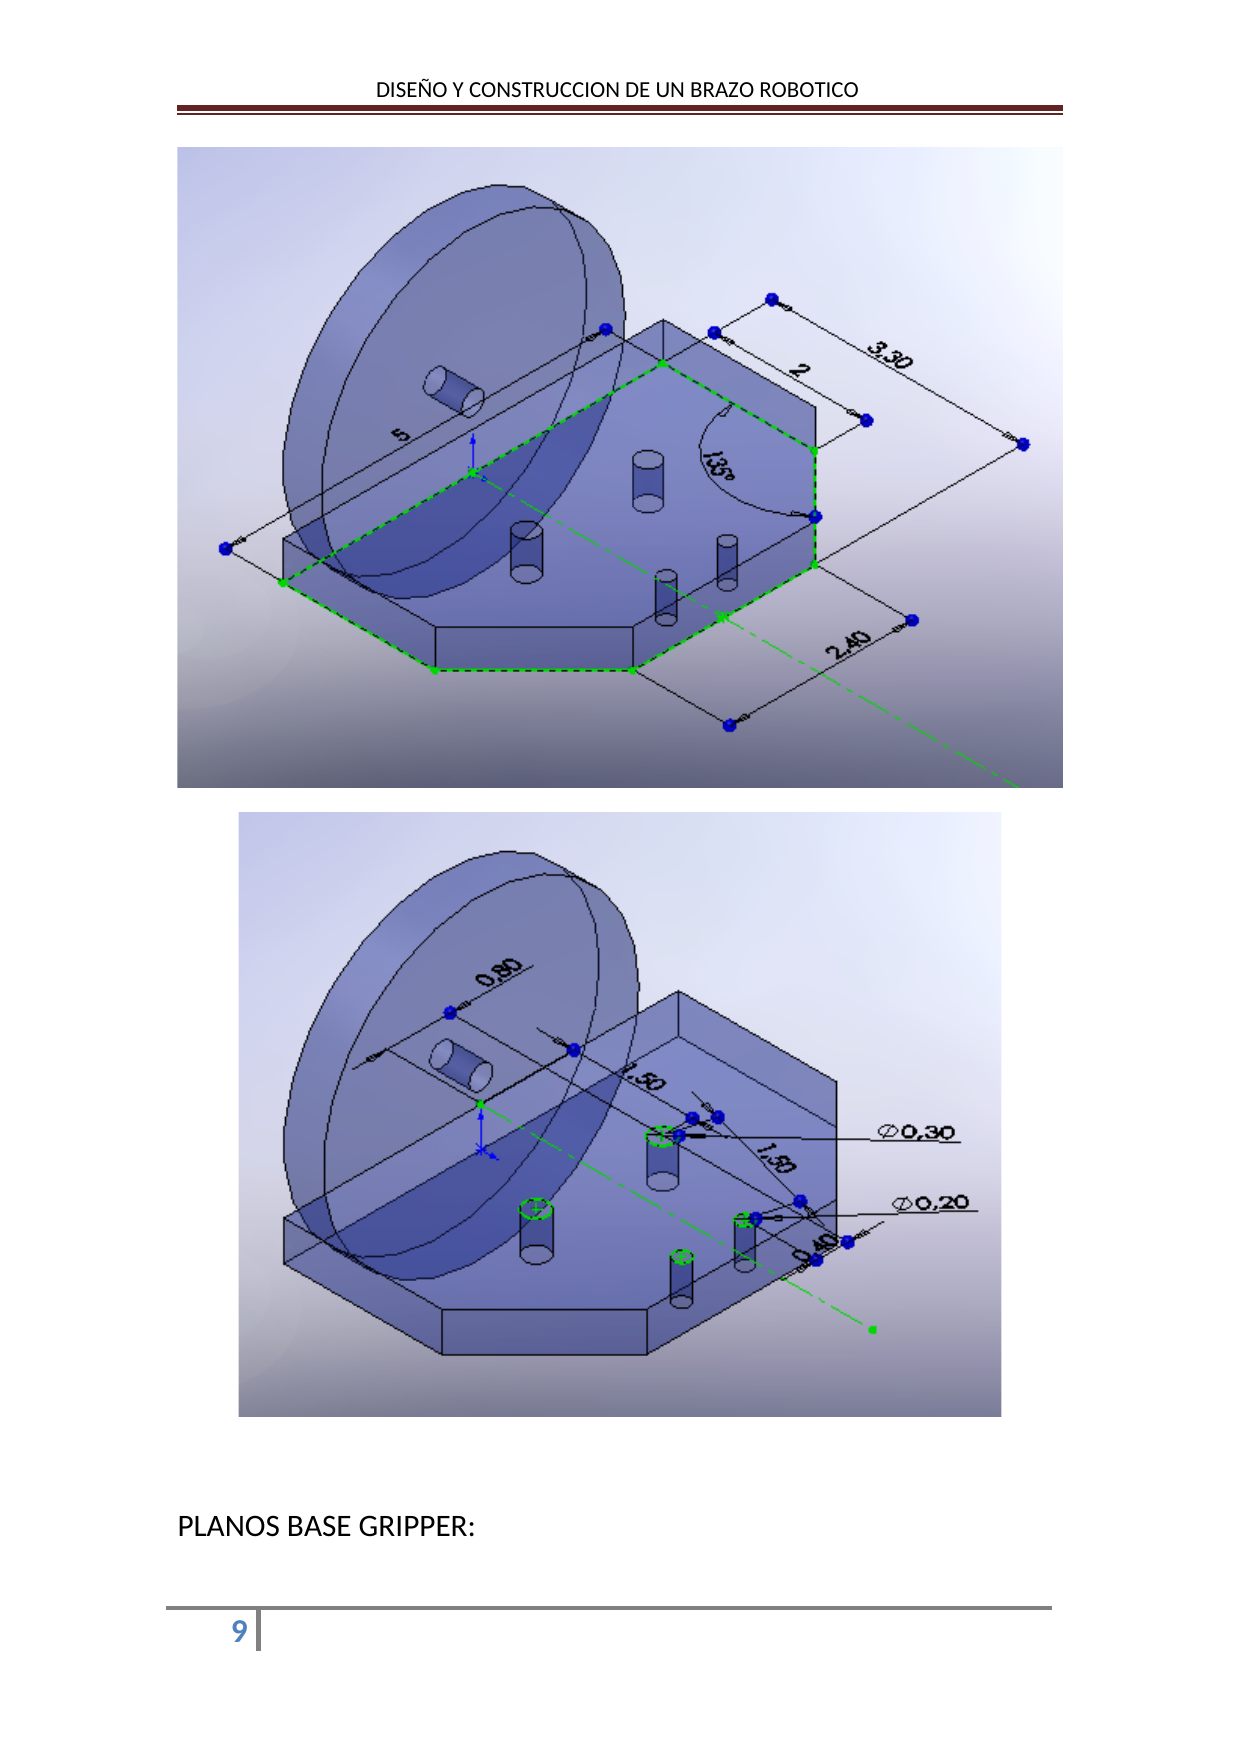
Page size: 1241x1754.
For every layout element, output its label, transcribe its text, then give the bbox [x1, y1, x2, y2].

text PLANOS BASE GRIPPER: [177, 1506, 1063, 1544]
picture [177, 147, 1063, 788]
picture [238, 812, 1002, 1417]
